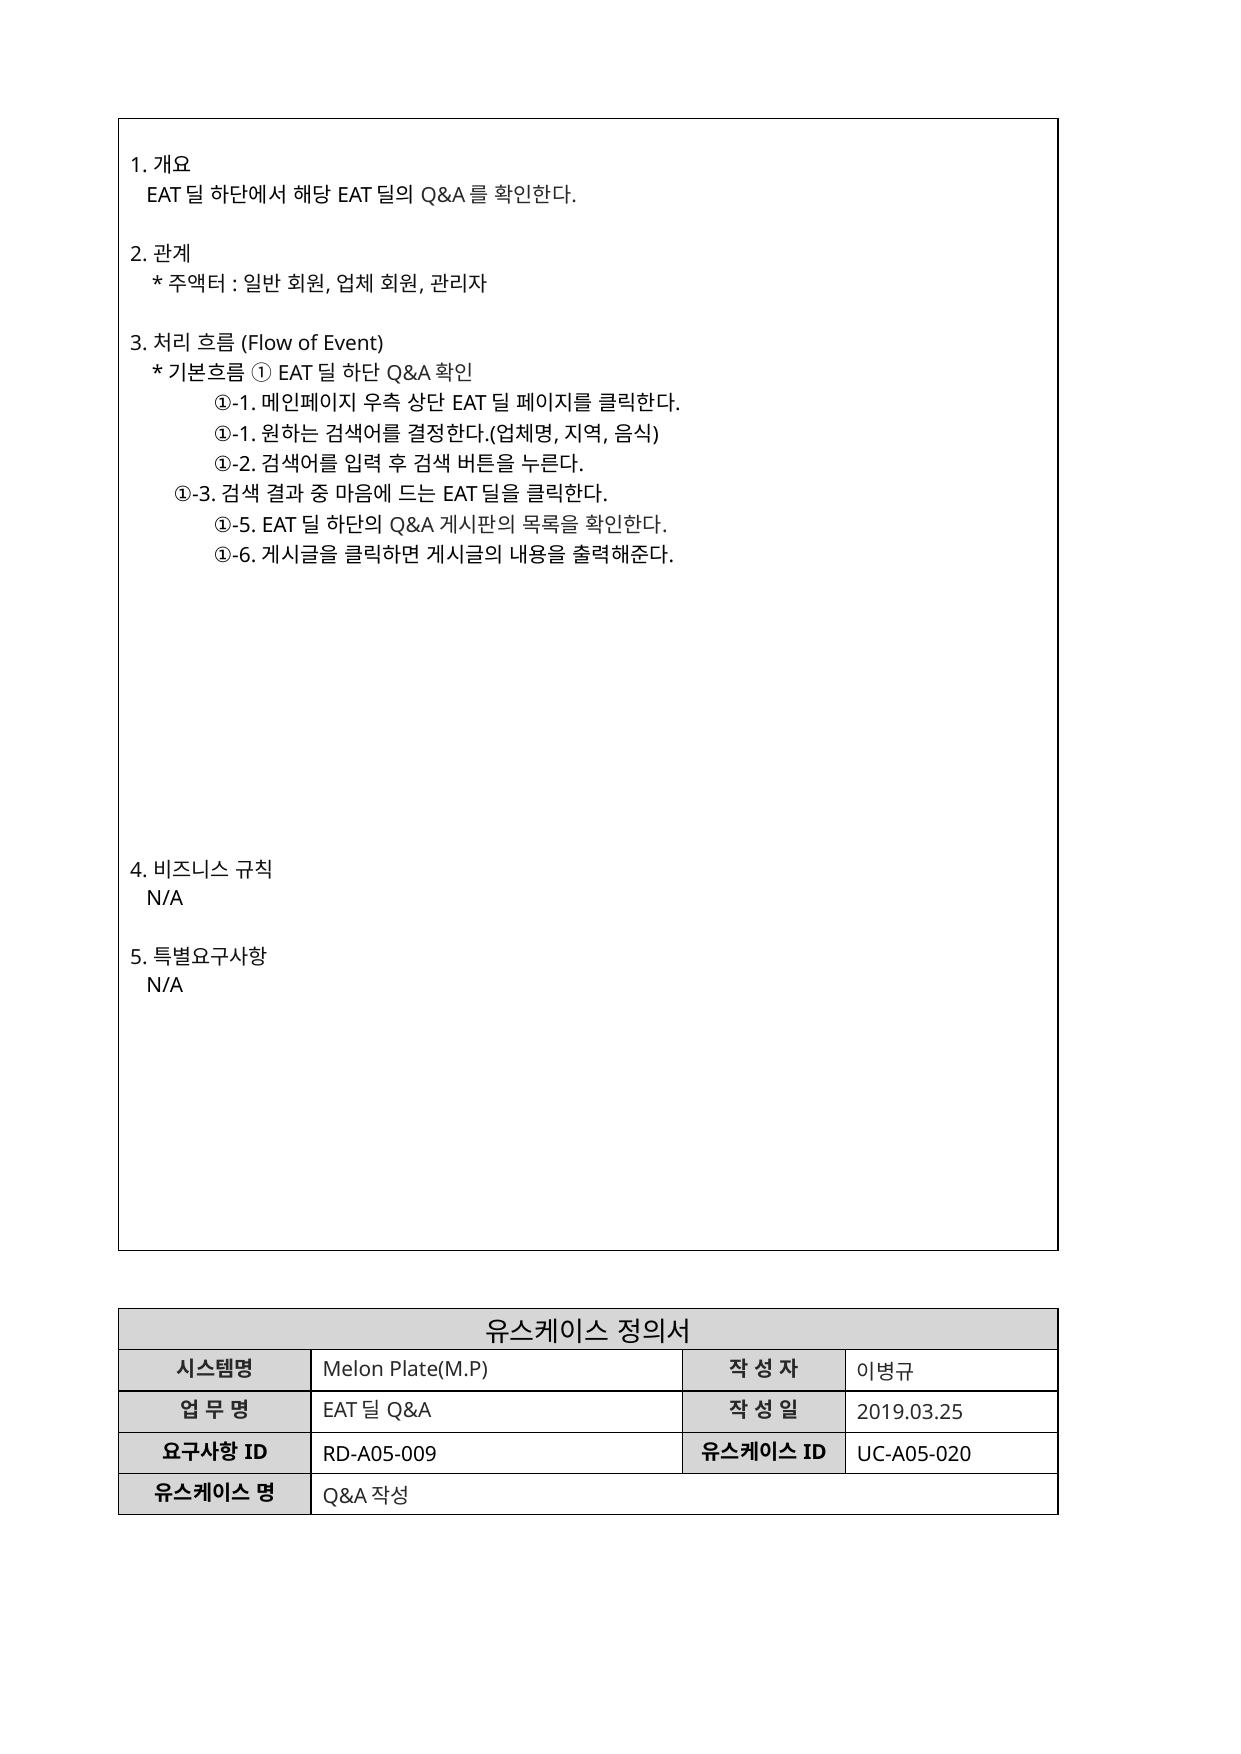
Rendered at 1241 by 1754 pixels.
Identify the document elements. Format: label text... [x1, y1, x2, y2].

table_cell 시스템명 [119, 1350, 310, 1390]
table_cell 1. 개요 EAT딜 하단에서 해당 EAT딜의 Q&A를 확인한다. 2. 관계 * 주액터 : 일반 회원, 업체 회원, 관리자 3. 처리 흐름 (Flow of Event) * 기본흐름 ① EAT딜 하단 Q&A확인 ①-1. 메인페이지 우측 상단 EAT딜 페이지를 클릭한다. ①-1. 원하는 검색어를 결정한다.(업체명, 지역, 음식) ①-2. 검색어를 입력 후 검색 버튼을 누른다. ①-3. 검색 결과 중 마음에 드는 EAT딜을 클릭한다. ①-5. EAT딜 하단의 Q&A 게시판의 목록을 확인한다. ①-6. 게시글을 클릭하면 게시글의 내용을 출력해준다. 4. 비즈니스 규칙 N/A 5. 특별요구사항 N/A [119, 119, 1057, 1250]
table_cell 작 성 자 [683, 1350, 845, 1390]
table_cell Melon Plate(M.P) [312, 1350, 682, 1390]
table_cell 업 무 명 [119, 1392, 310, 1432]
table_header 유스케이스 정의서 [119, 1309, 1057, 1349]
table_cell UC-A05-020 [846, 1433, 1057, 1473]
table_cell 유스케이스 명 [119, 1474, 310, 1514]
table_cell 2019.03.25 [846, 1392, 1057, 1432]
table_cell EAT딜 Q&A [312, 1392, 682, 1432]
table_cell Q&A작성 [312, 1474, 1057, 1514]
table_cell 유스케이스 ID [683, 1433, 845, 1473]
table_cell RD-A05-009 [312, 1433, 682, 1473]
table_cell 작 성 일 [683, 1392, 845, 1432]
table_cell 이병규 [846, 1350, 1057, 1390]
table_cell 요구사항 ID [119, 1433, 310, 1473]
